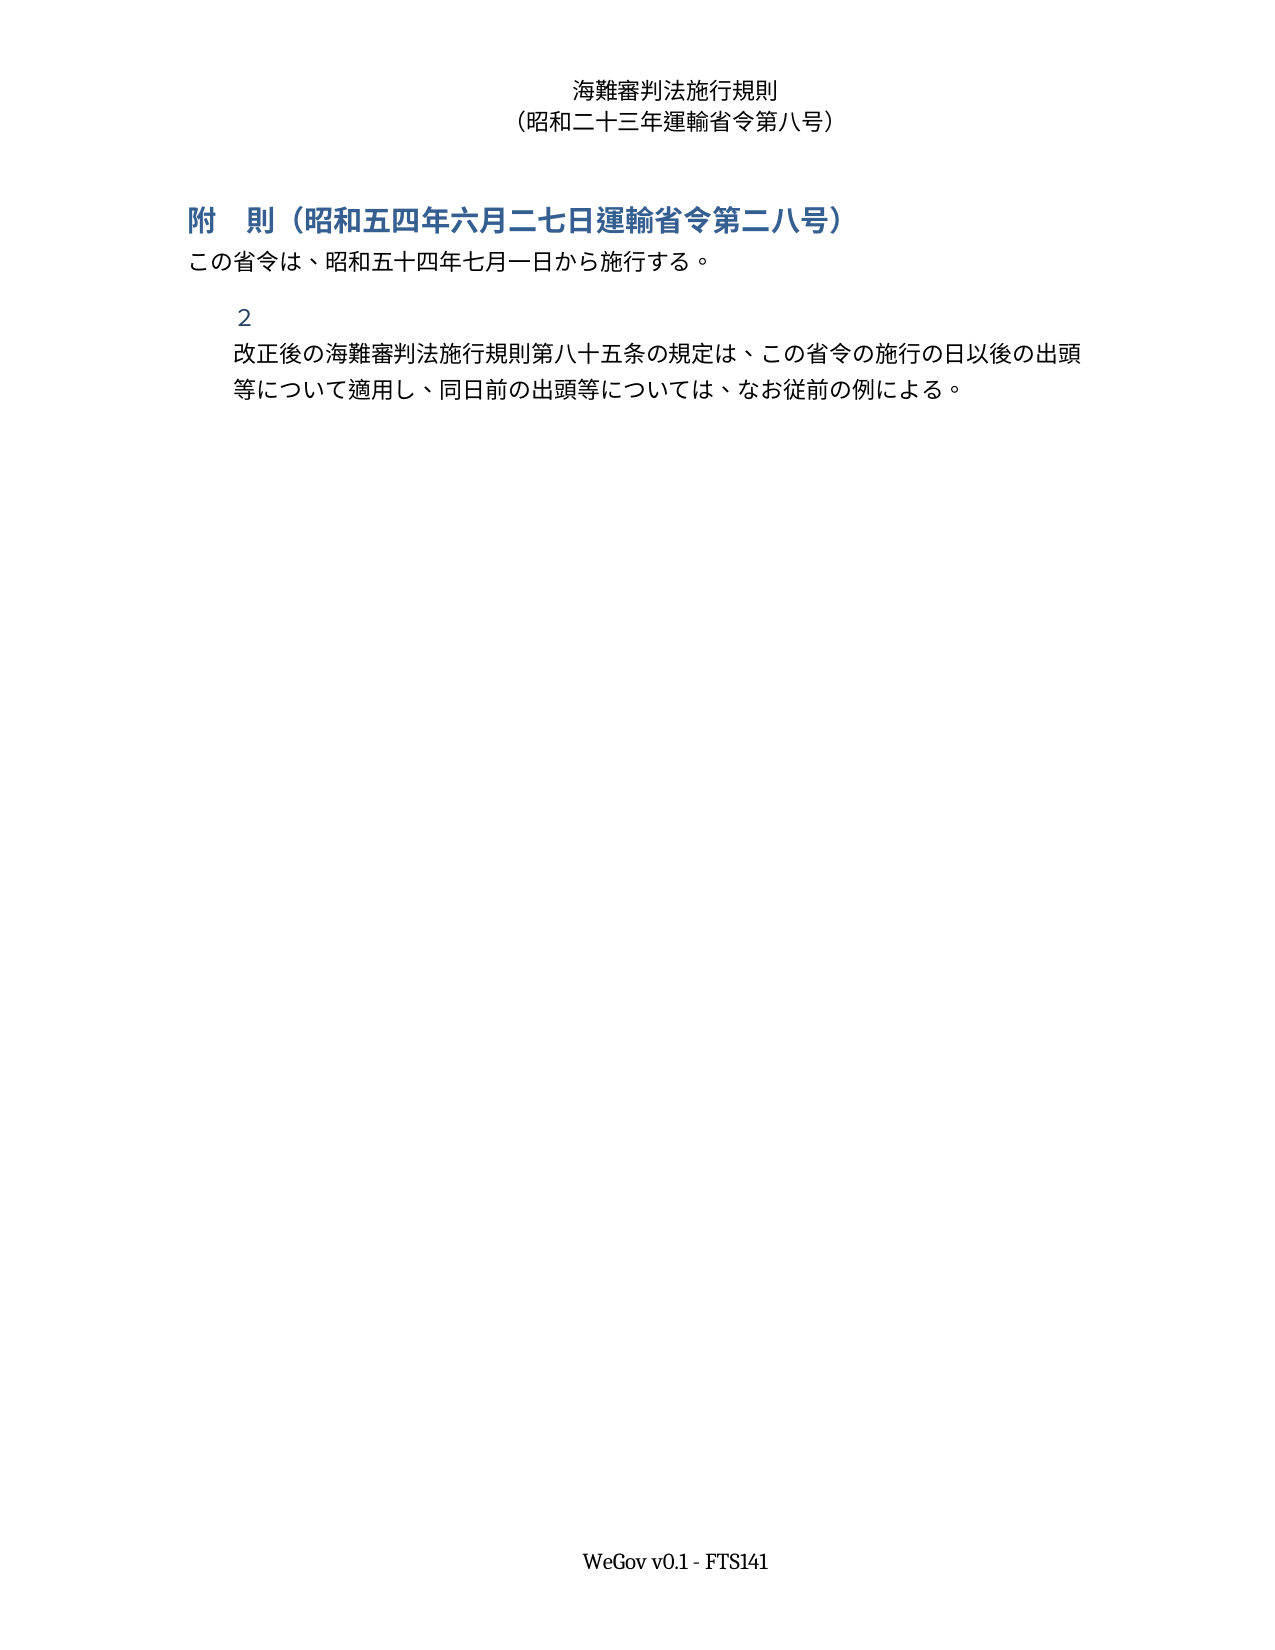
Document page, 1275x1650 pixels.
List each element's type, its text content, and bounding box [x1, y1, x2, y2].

subtitle 附 則（昭和五四年六月二七日運輸省令第二八号） [187, 200, 1087, 240]
text この省令は、昭和五十四年七月一日から施行する。 [187, 246, 1087, 277]
text 改正後の海難審判法施行規則第八十五条の規定は、この省令の施行の日以後の出頭等について適用し、同日前の出頭等については、なお従前の例による。 [233, 338, 1087, 406]
subtitle ２ [233, 302, 1087, 334]
